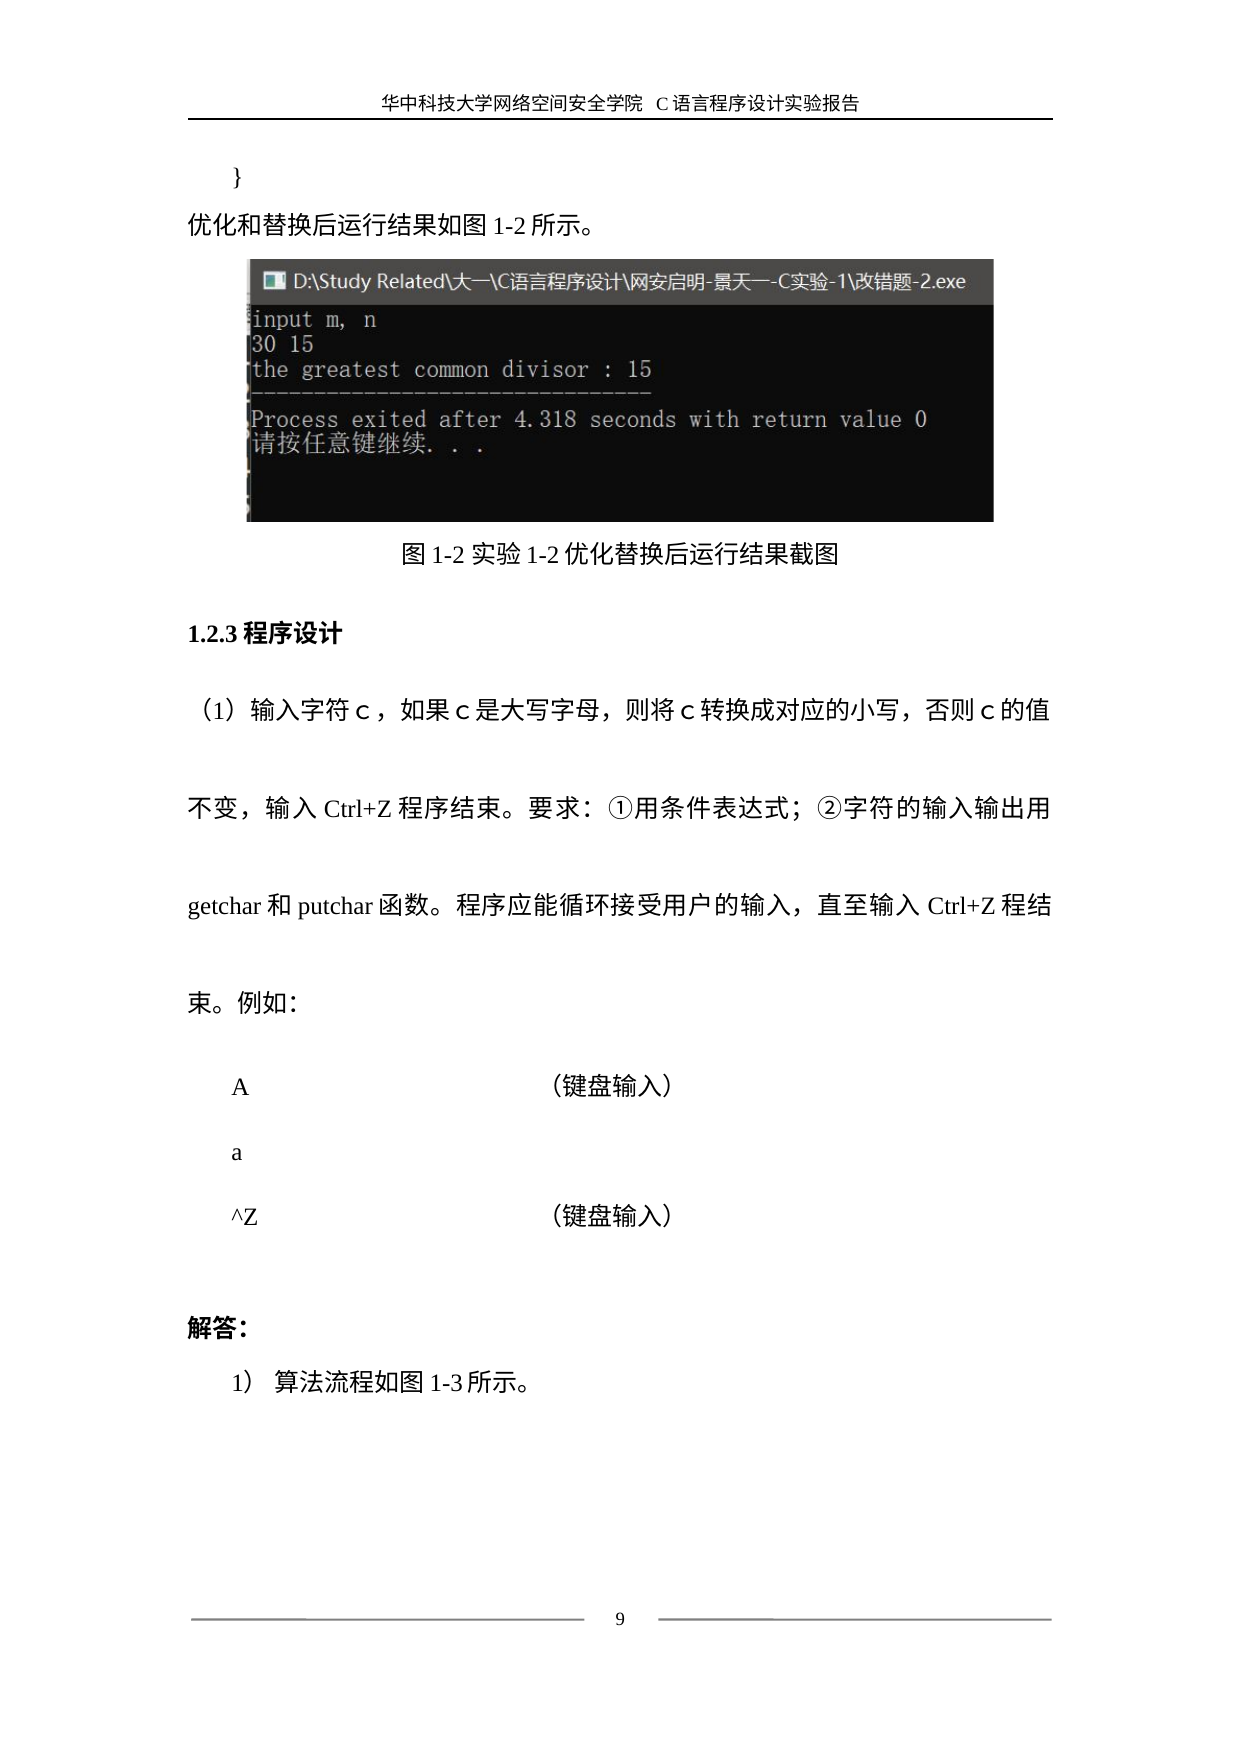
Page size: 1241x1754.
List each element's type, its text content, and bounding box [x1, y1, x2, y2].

text 解答： [187, 1308, 1053, 1344]
text } [231, 162, 1053, 191]
text 优化和替换后运行结果如图1-2所示。 [187, 205, 1053, 241]
text A （键盘输入） [187, 1052, 1053, 1117]
text ^Z （键盘输入） [187, 1182, 1053, 1247]
text 1.2.3 程序设计 [187, 614, 1053, 650]
text 1） 算法流程如图1-3所示。 [187, 1363, 1053, 1399]
text （1）输入字符ｃ，如果ｃ是大写字母，则将ｃ转换成对应的小写，否则ｃ的值不变，输入Ctrl+Z程序结束。要求：①用条件表达式；②字符的输入输出用getchar和putchar函数。程序应能循环接受用户的输入，直至输入Ctrl+Z程结束。例如： [187, 676, 1053, 1034]
text a [187, 1135, 1053, 1168]
text 图1-2 实验1-2优化替换后运行结果截图 [187, 534, 1053, 571]
picture [246, 259, 994, 522]
